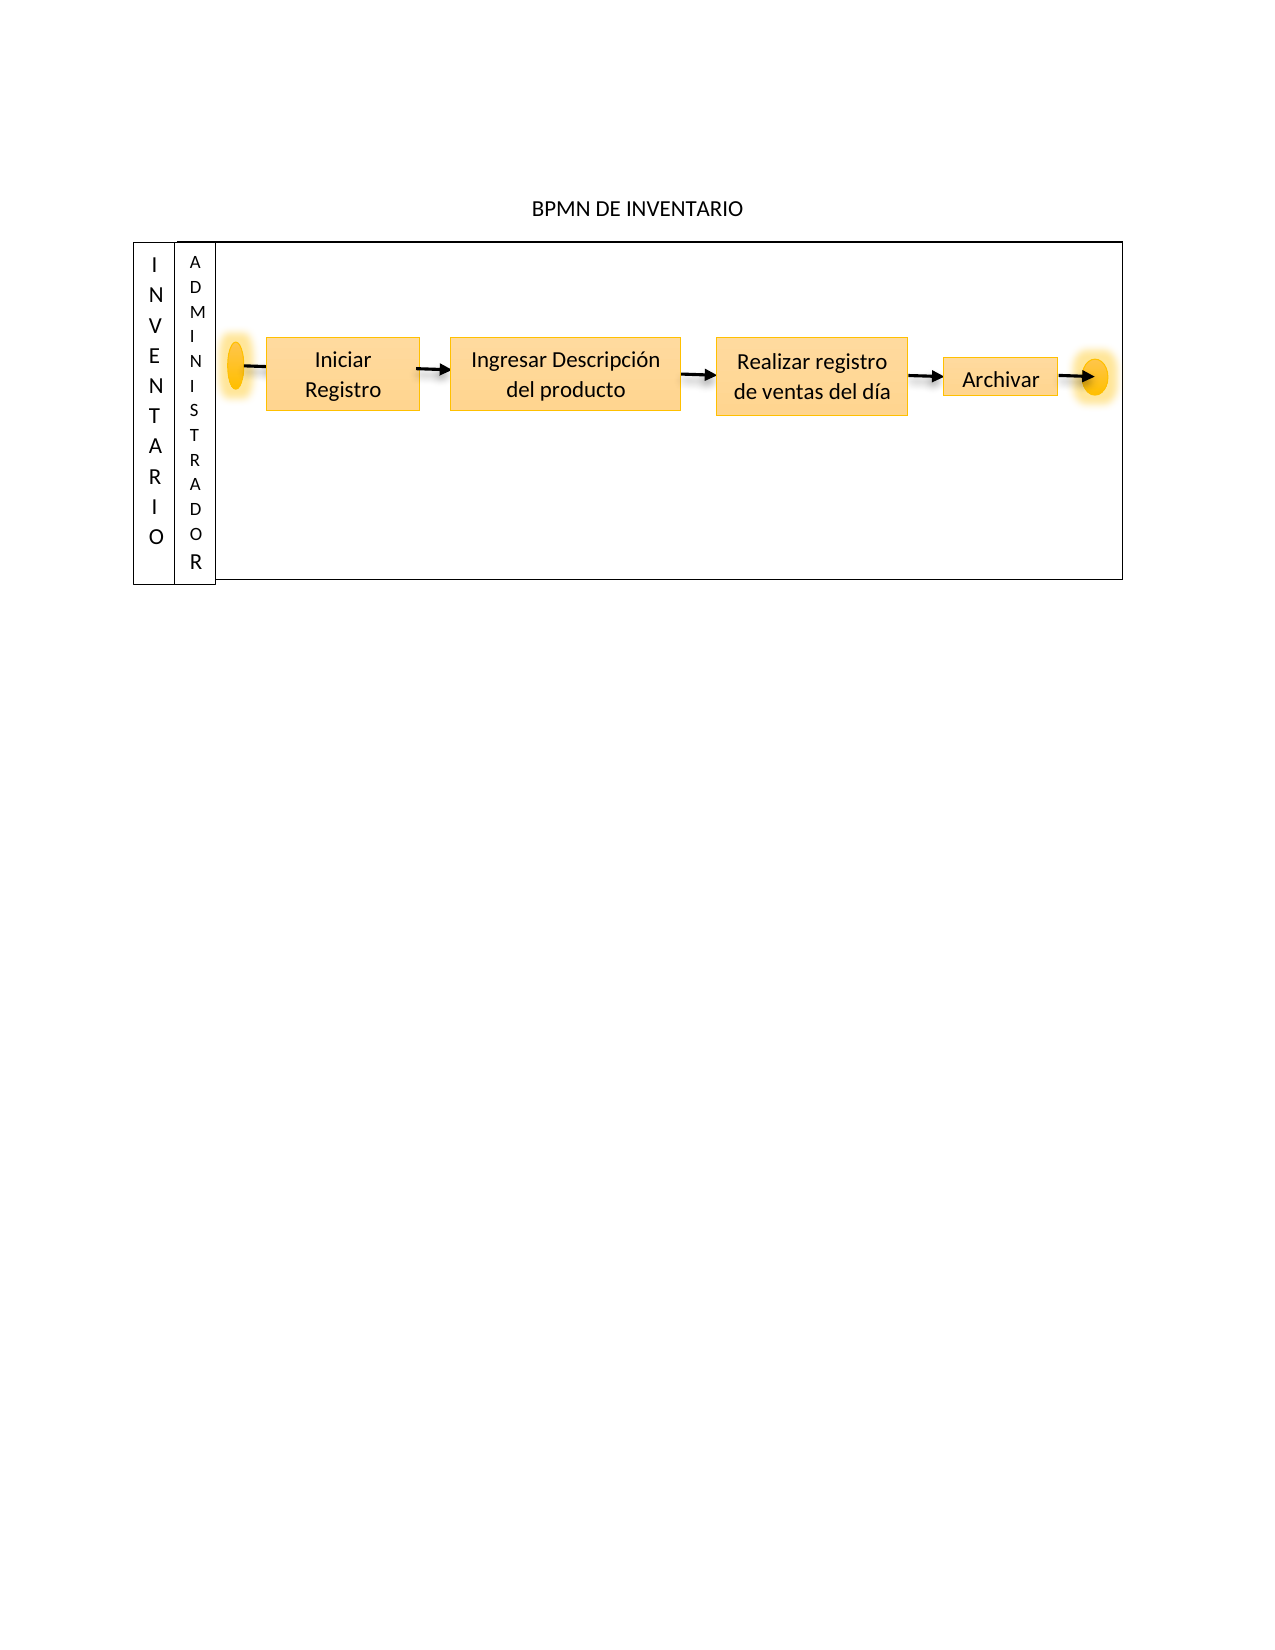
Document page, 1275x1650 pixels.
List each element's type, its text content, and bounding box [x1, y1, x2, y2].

text BPMN DE INVENTARIO [177, 194, 1098, 222]
table_header [216, 243, 1122, 579]
